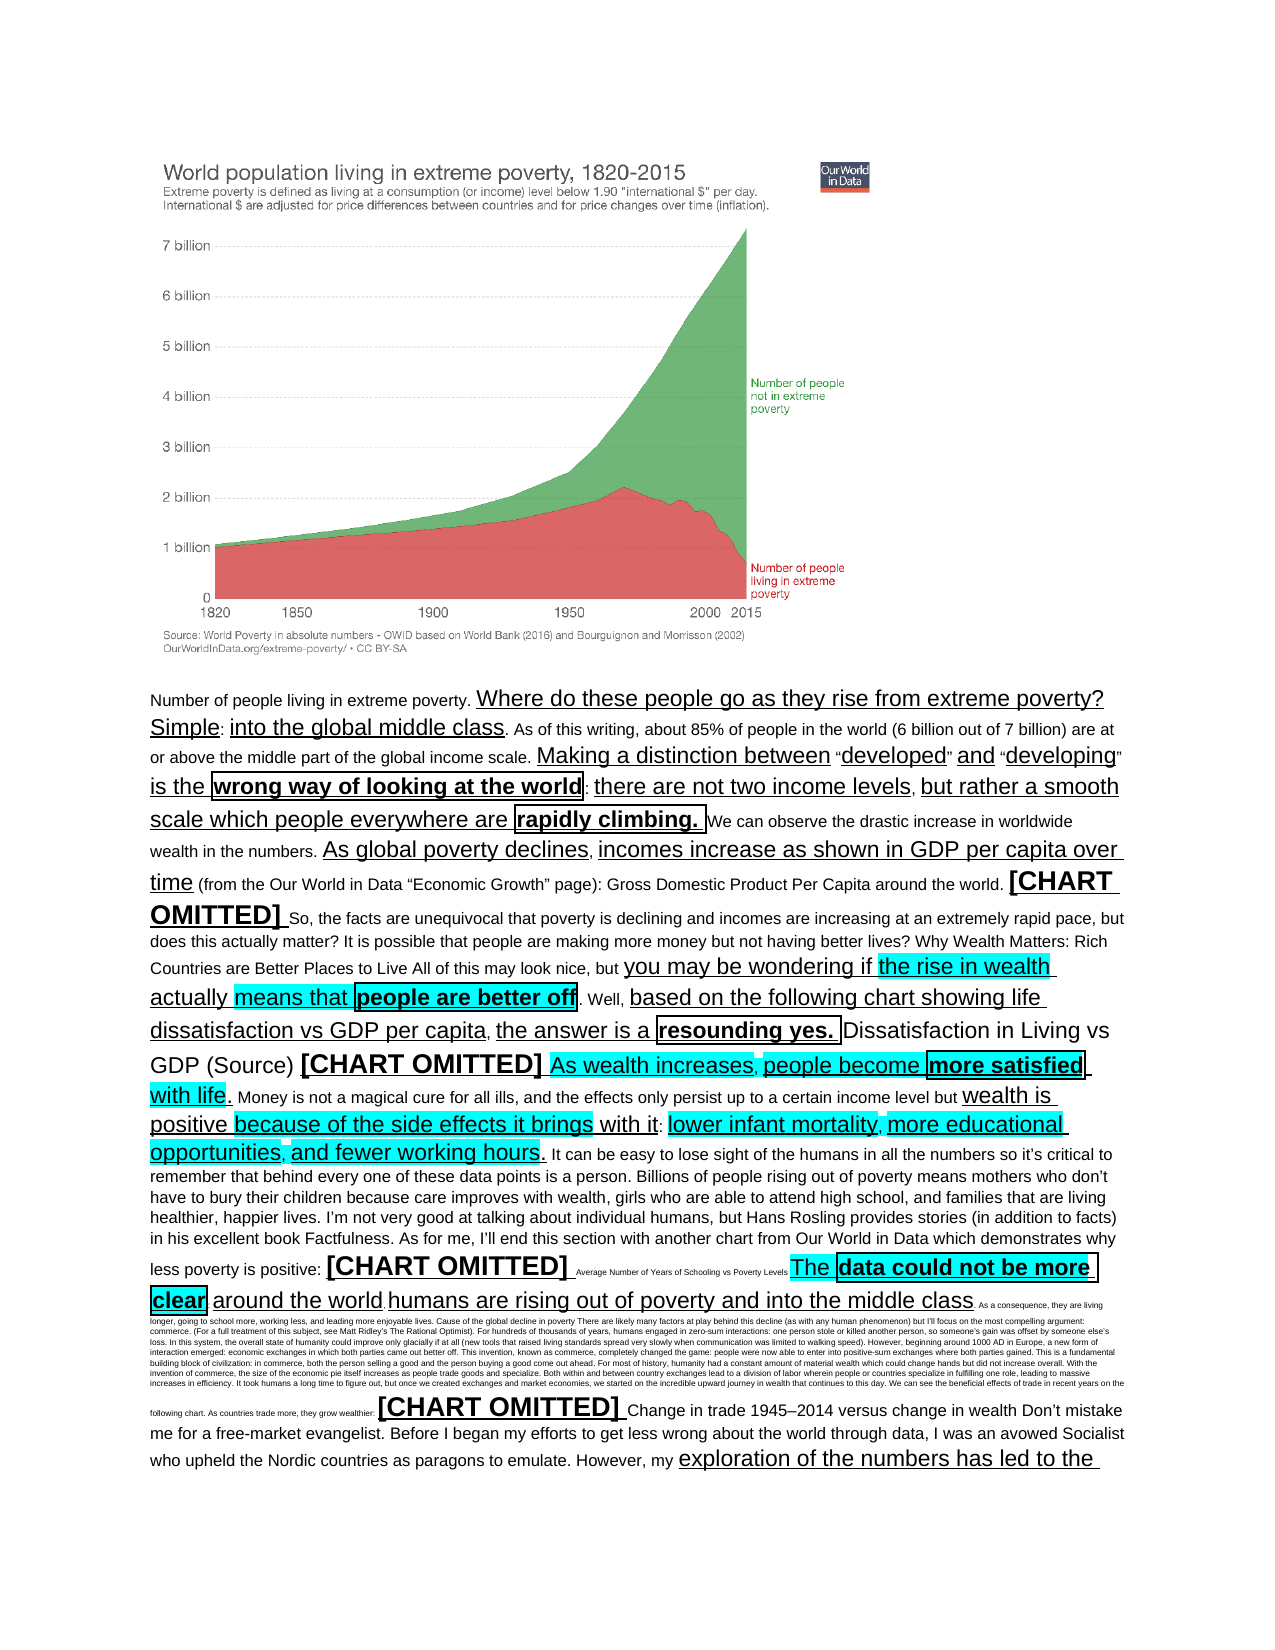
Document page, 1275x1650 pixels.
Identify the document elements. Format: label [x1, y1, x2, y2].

text [150, 685, 1125, 1471]
picture [150, 150, 882, 667]
